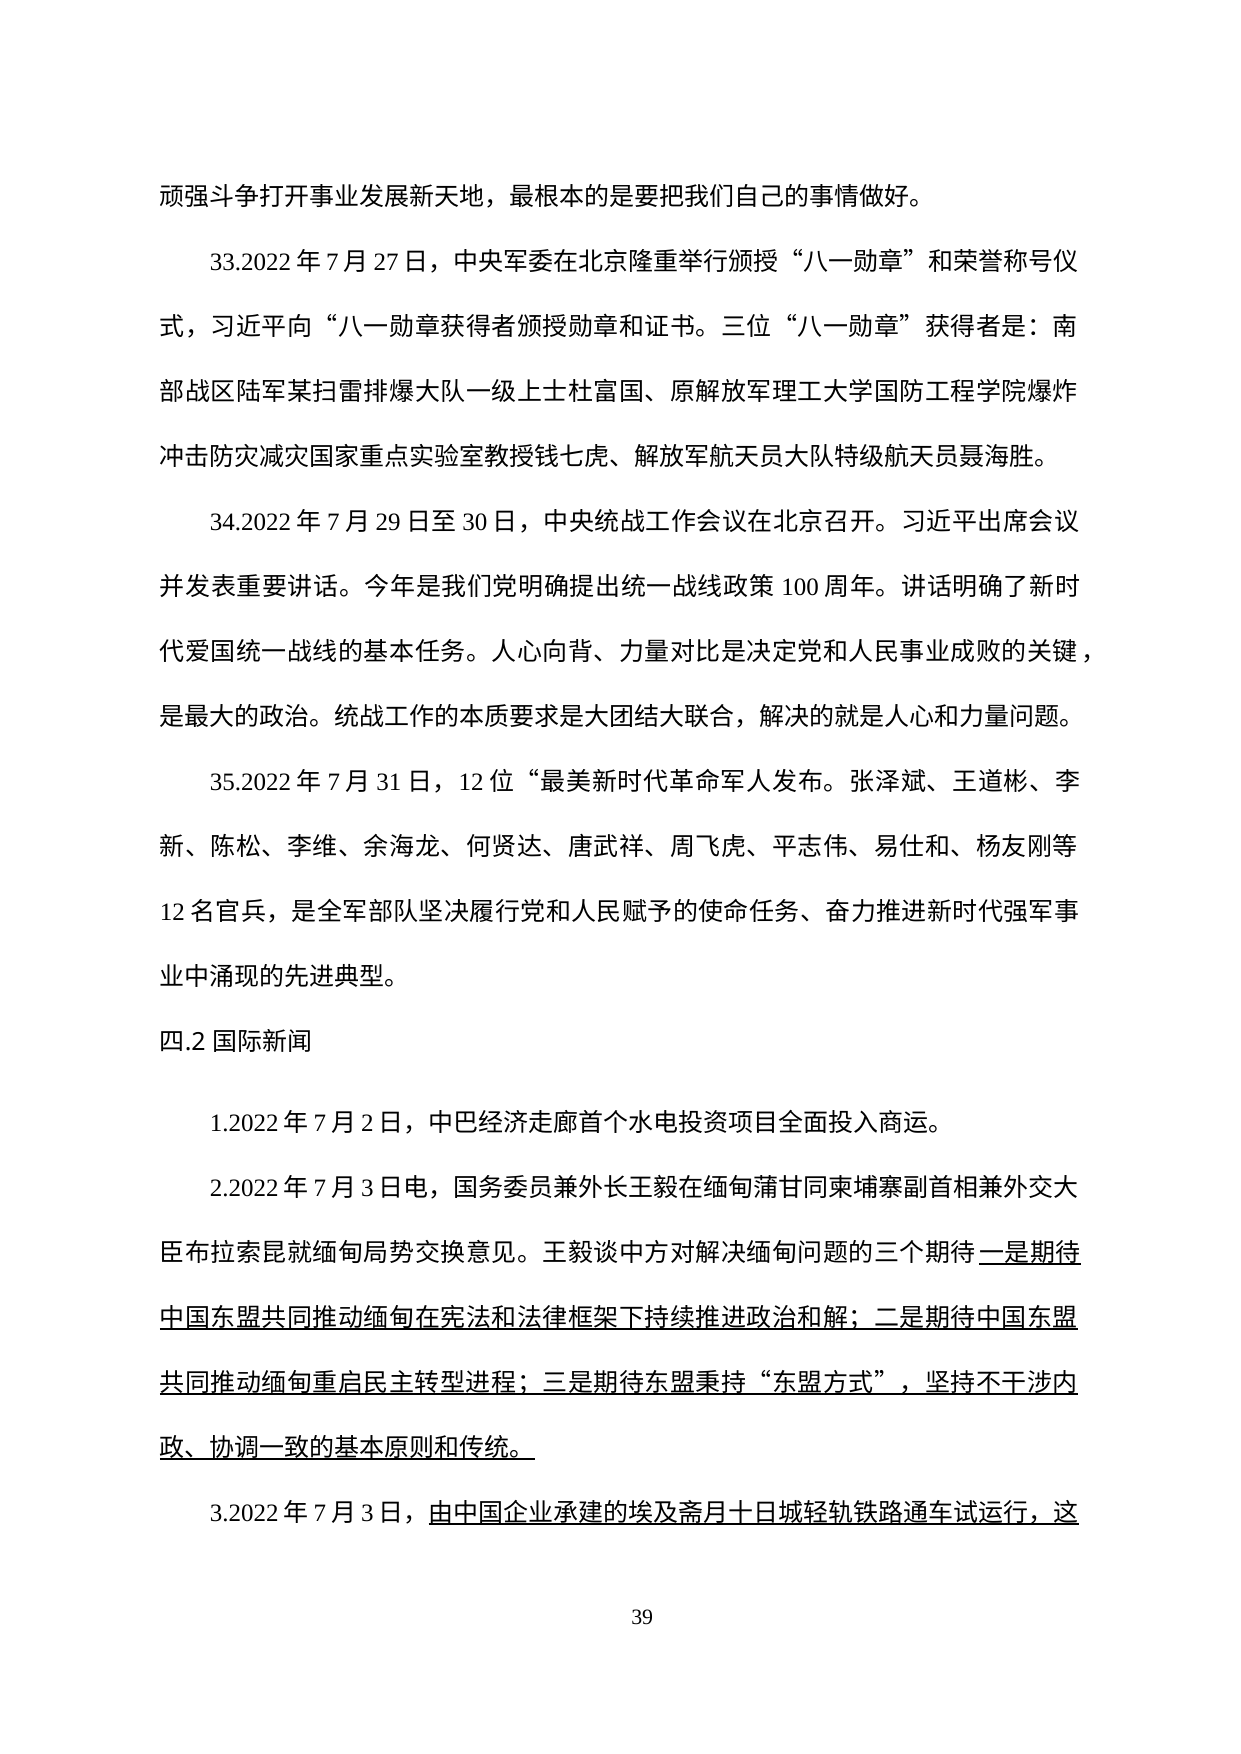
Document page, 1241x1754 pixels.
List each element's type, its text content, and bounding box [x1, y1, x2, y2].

text 1.2022年7月2日，中巴经济走廊首个水电投资项目全面投入商运。 [159, 1088, 1081, 1153]
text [159, 1478, 1081, 1543]
text 33.2022年7月27日，中央军委在北京隆重举行颁授“八一勋章”和荣誉称号仪式，习近平向“八一勋章获得者颁授勋章和证书。三位“八一勋章”获得者是：南部战区陆军某扫雷排爆大队一级上士杜富国、原解放军理工大学国防工程学院爆炸冲击防灾减灾国家重点实验室教授钱七虎、解放军航天员大队特级航天员聂海胜。 [159, 227, 1081, 487]
text 34.2022年7月29日至30日，中央统战工作会议在北京召开。习近平出席会议并发表重要讲话。今年是我们党明确提出统一战线政策100周年。讲话明确了新时代爱国统一战线的基本任务。人心向背、力量对比是决定党和人民事业成败的关键，是最大的政治。统战工作的本质要求是大团结大联合，解决的就是人心和力量问题。 [159, 487, 1081, 747]
subtitle 国际新闻 [159, 1007, 1081, 1072]
text 2.2022年7月3日电，国务委员兼外长王毅在缅甸蒲甘同柬埔寨副首相兼外交大臣布拉索昆就缅甸局势交换意见。王毅谈中方对解决缅甸问题的三个期待一是期待中国东盟共同推动缅甸在宪法和法律框架下持续推进政治和解；二是期待中国东盟共同推动缅甸重启民主转型进程；三是期待东盟秉持“东盟方式”，坚持不干涉内政、协调一致的基本原则和传统。 [159, 1153, 1081, 1478]
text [159, 162, 1081, 227]
text 35.2022年7月31日，12位“最美新时代革命军人发布。张泽斌、王道彬、李新、陈松、李维、余海龙、何贤达、唐武祥、周飞虎、平志伟、易仕和、杨友刚等12名官兵，是全军部队坚决履行党和人民赋予的使命任务、奋力推进新时代强军事业中涌现的先进典型。 [159, 747, 1081, 1007]
